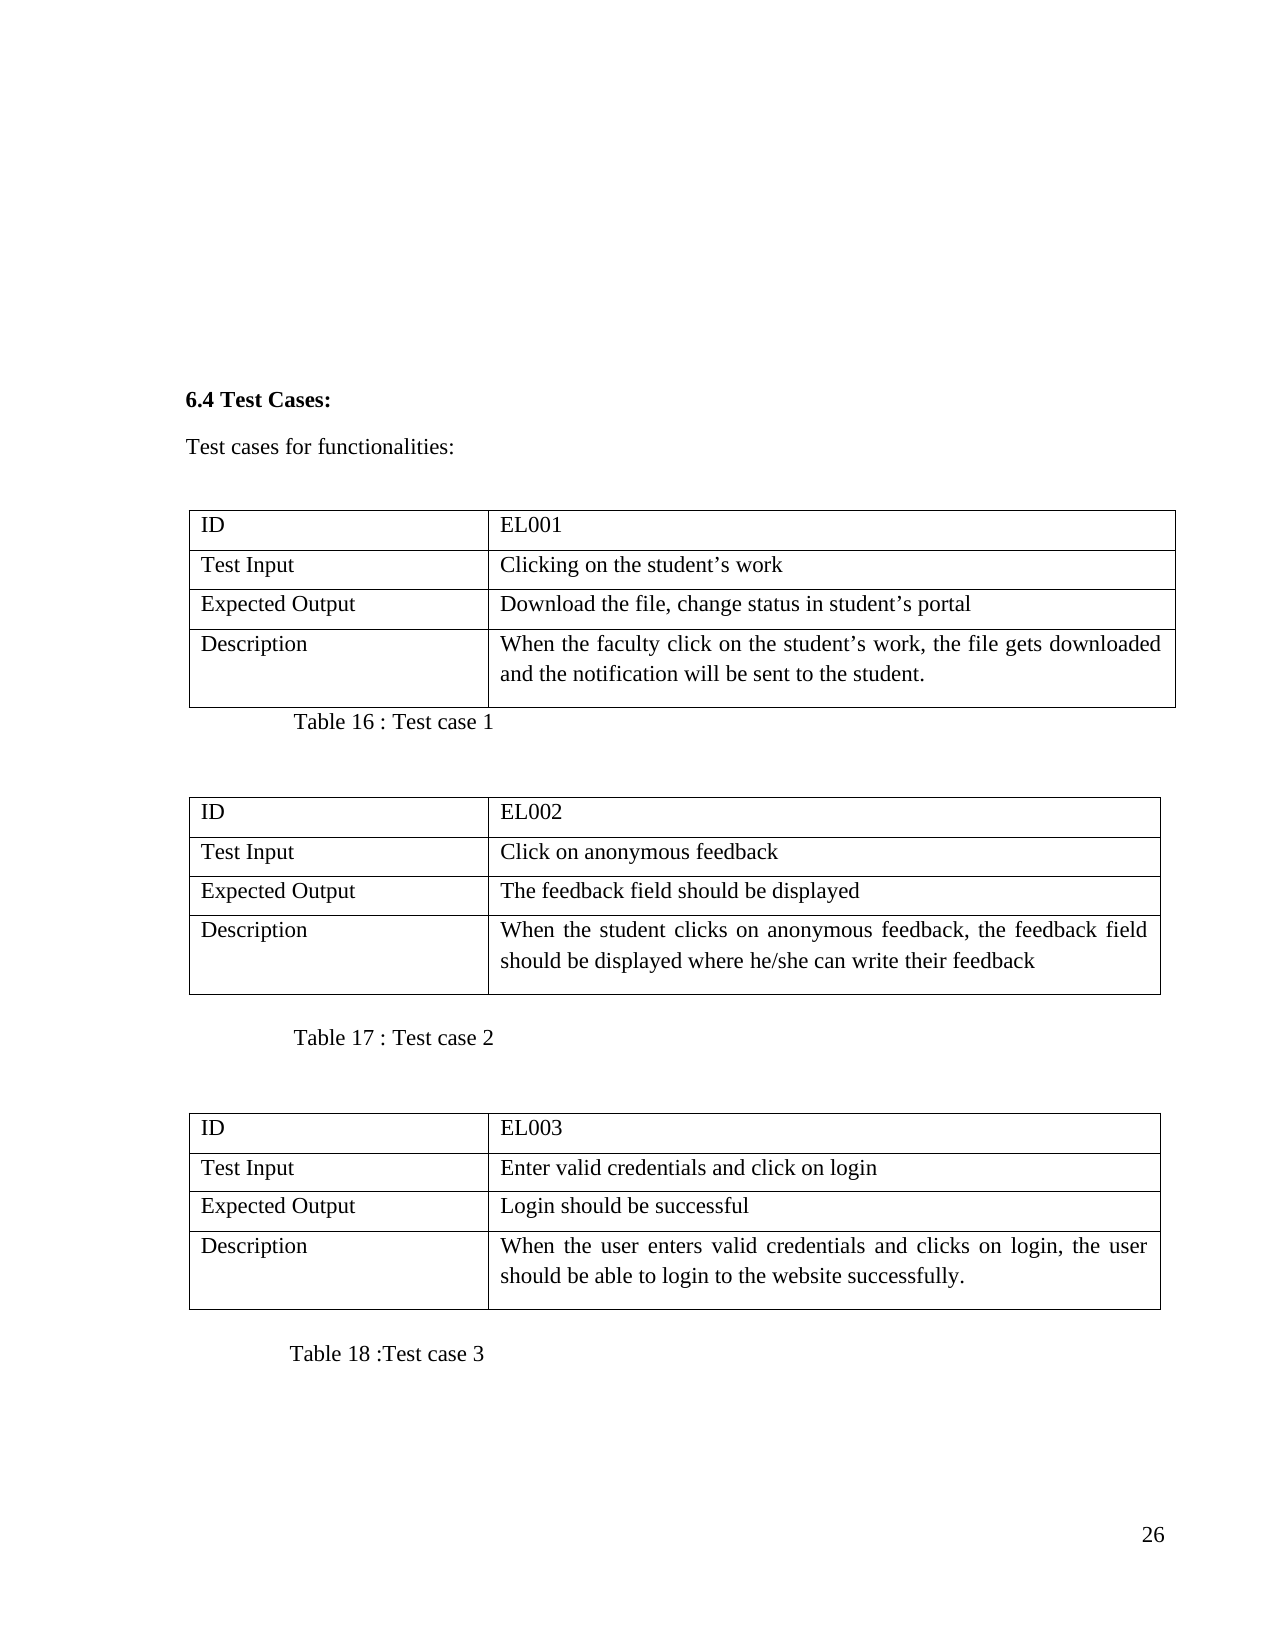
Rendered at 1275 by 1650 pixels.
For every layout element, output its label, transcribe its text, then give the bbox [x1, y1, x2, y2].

table_cell Login should be successful [489, 1192, 1160, 1231]
table_cell Expected Output [190, 590, 488, 628]
table_cell Description [190, 916, 488, 994]
table_cell Test Input [190, 551, 488, 589]
table_cell Download the file, change status in student’s portal [489, 590, 1175, 628]
subtitle Test Cases: [185, 386, 1221, 412]
table_cell Expected Output [190, 1192, 488, 1231]
table_header EL002 [489, 798, 1160, 837]
text Table 18 :Test case 3 [289, 1340, 1221, 1366]
table_header ID [190, 1114, 488, 1152]
text Table 16 : Test case 1 [293, 708, 1221, 735]
table_header EL003 [489, 1114, 1160, 1152]
table_cell Enter valid credentials and click on login [489, 1154, 1160, 1191]
table_cell When the user enters valid credentials and clicks on login, the user should be able to login to the website successfully. [489, 1232, 1160, 1309]
text Test cases for functionalities: [186, 433, 1221, 459]
table_cell Description [190, 1232, 488, 1309]
table_cell When the student clicks on anonymous feedback, the feedback field should be displayed where he/she can write their feedback [489, 916, 1160, 994]
table_cell Description [190, 630, 488, 707]
table_cell Clicking on the student’s work [489, 551, 1175, 589]
table_header ID [190, 511, 488, 550]
table_header ID [190, 798, 488, 837]
table_cell Expected Output [190, 877, 488, 915]
text Table 17 : Test case 2 [293, 1024, 1221, 1050]
table_cell The feedback field should be displayed [489, 877, 1160, 915]
table_cell Test Input [190, 838, 488, 876]
table_cell When the faculty click on the student’s work, the file gets downloaded and the notification will be sent to the student. [489, 630, 1175, 707]
table_cell Test Input [190, 1154, 488, 1191]
table_header EL001 [489, 511, 1175, 550]
table_cell Click on anonymous feedback [489, 838, 1160, 876]
